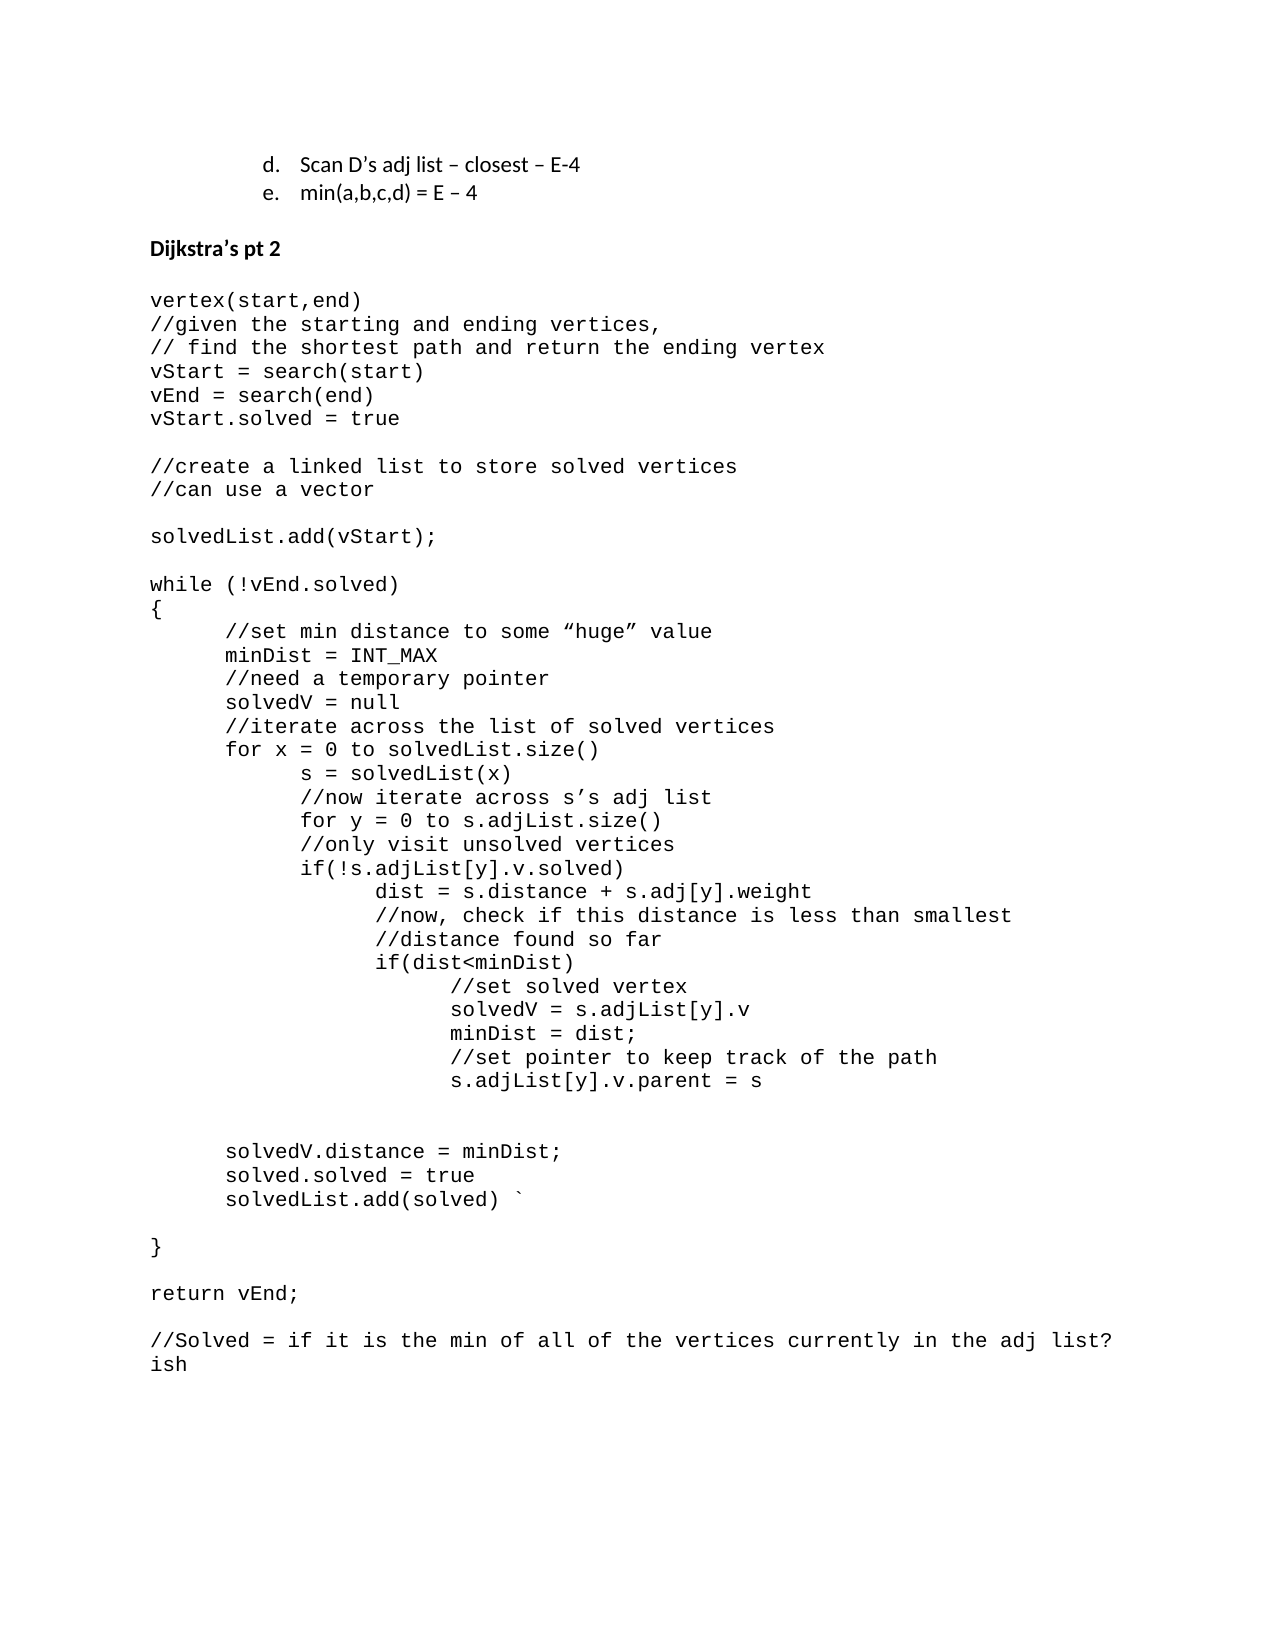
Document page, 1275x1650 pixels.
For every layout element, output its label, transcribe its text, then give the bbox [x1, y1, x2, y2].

text //set solved vertex [150, 976, 1125, 999]
text if(dist<minDist) [150, 952, 1125, 976]
text //need a temporary pointer [150, 668, 1125, 692]
text //iterate across the list of solved vertices [150, 716, 1125, 739]
text //can use a vector [150, 479, 1125, 503]
text for y = 0 to s.adjList.size() [150, 810, 1125, 834]
text dist = s.distance + s.adj[y].weight [150, 881, 1125, 905]
text for x = 0 to solvedList.size() [150, 739, 1125, 763]
text solvedV = s.adjList[y].v [150, 999, 1125, 1023]
text //now iterate across s’s adj list [150, 787, 1125, 810]
text solvedV = null [150, 692, 1125, 716]
list Scan D’s adj list – closest – E-4 [262, 150, 1125, 178]
text minDist = dist; [150, 1023, 1125, 1047]
text Dijkstra’s pt 2 [150, 234, 1125, 262]
text } [150, 1236, 1125, 1259]
text //given the starting and ending vertices, [150, 314, 1125, 337]
text while (!vEnd.solved) [150, 574, 1125, 597]
text vertex(start,end) [150, 290, 1125, 314]
text vEnd = search(end) [150, 385, 1125, 408]
text if(!s.adjList[y].v.solved) [150, 858, 1125, 881]
text solvedList.add(vStart); [150, 527, 1125, 550]
text s = solvedList(x) [150, 763, 1125, 787]
text s.adjList[y].v.parent = s [150, 1070, 1125, 1094]
text return vEnd; [150, 1283, 1125, 1307]
text //Solved = if it is the min of all of the vertices currently in the adj list? ish [150, 1331, 1125, 1378]
text //create a linked list to store solved vertices [150, 456, 1125, 479]
list min(a,b,c,d) = E – 4 [262, 178, 1125, 206]
text //only visit unsolved vertices [150, 834, 1125, 858]
text minDist = INT_MAX [150, 645, 1125, 668]
text vStart.solved = true [150, 408, 1125, 432]
text solvedV.distance = minDist; [225, 1141, 1125, 1165]
text solved.solved = true [150, 1165, 1125, 1189]
text //now, check if this distance is less than smallest [150, 905, 1125, 928]
text //distance found so far [150, 928, 1125, 952]
text //set min distance to some “huge” value [150, 621, 1125, 645]
text vStart = search(start) [150, 361, 1125, 385]
text //set pointer to keep track of the path [150, 1047, 1125, 1070]
text solvedList.add(solved) ` [225, 1189, 1125, 1212]
text // find the shortest path and return the ending vertex [150, 337, 1125, 361]
text { [150, 597, 1125, 621]
